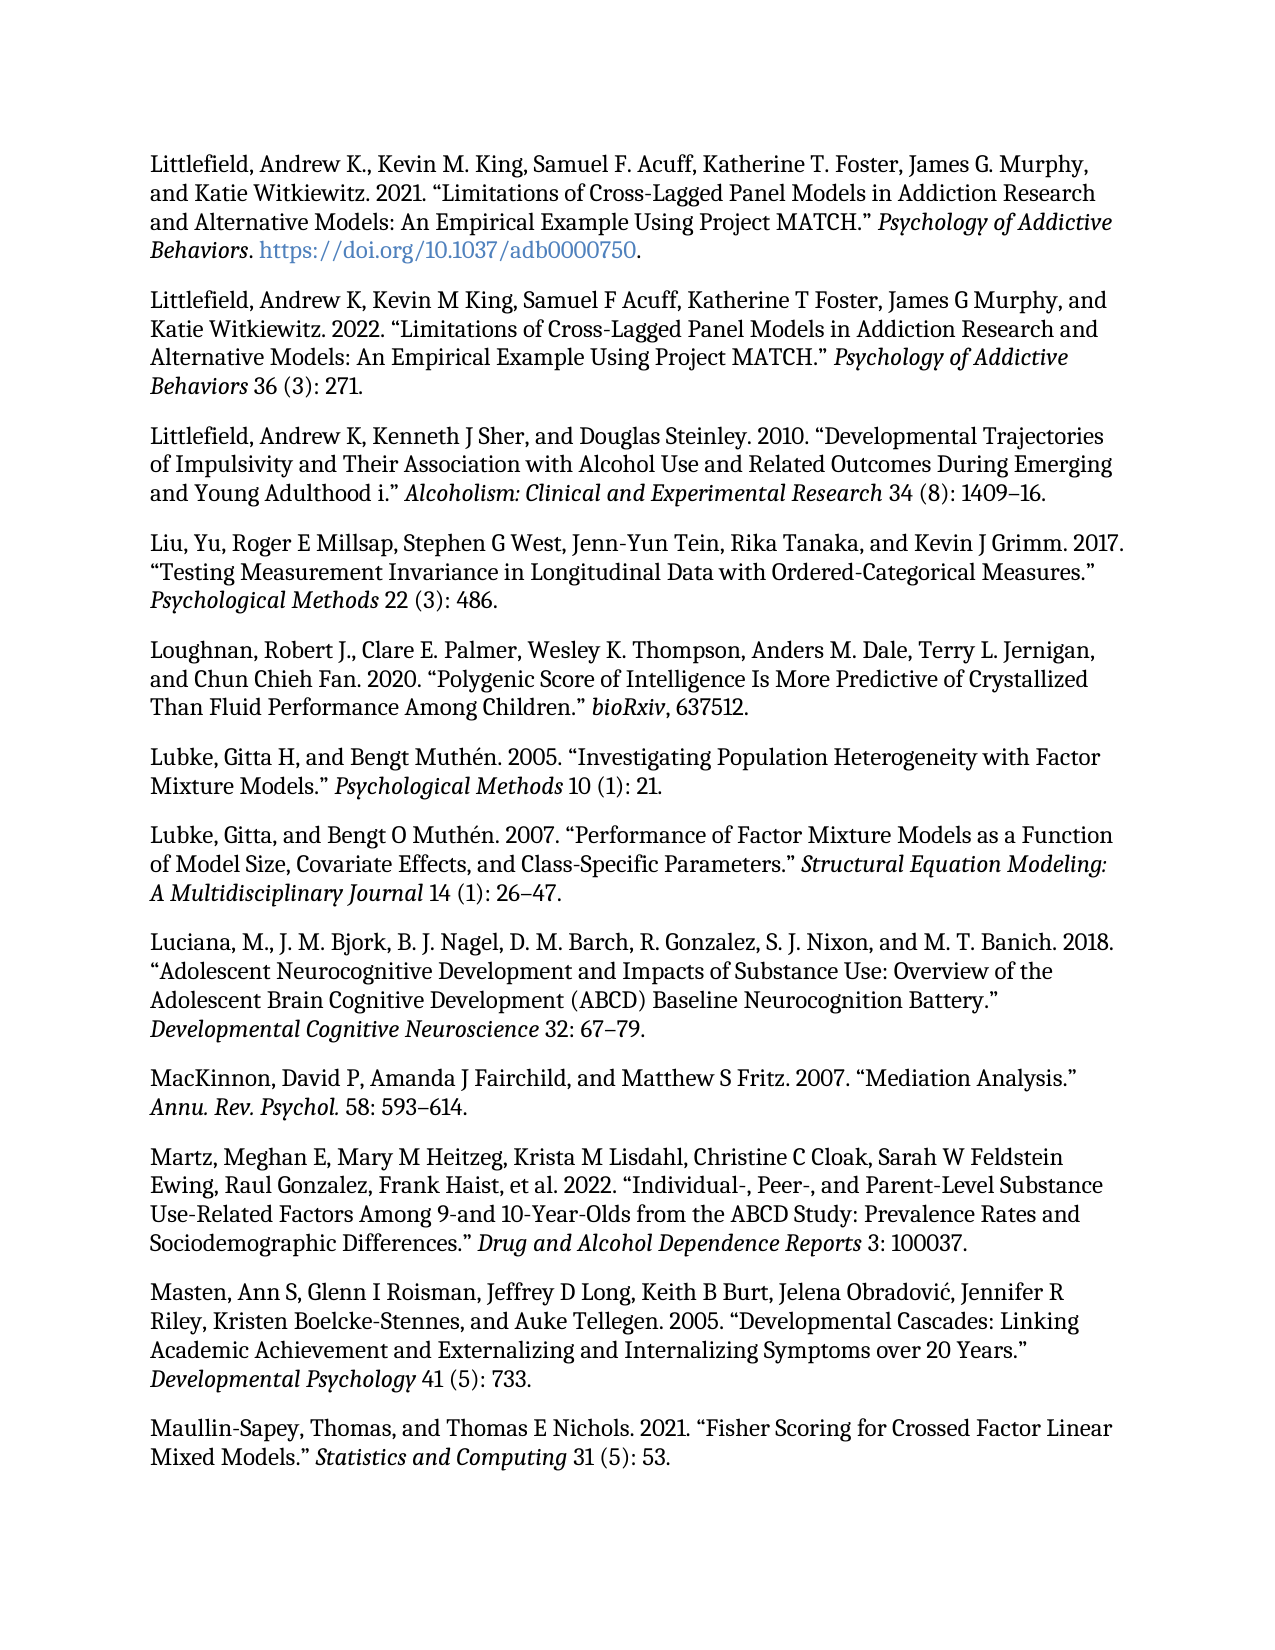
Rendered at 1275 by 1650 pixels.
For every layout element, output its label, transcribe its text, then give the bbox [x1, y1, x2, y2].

text Liu, Yu, Roger E Millsap, Stephen G West, Jenn-Yun Tein, Rika Tanaka, and Kevin J Grimm. 2017. “Testing Measurement Invariance in Longitudinal Data with Ordered-Categorical Measures.” Psychological Methods 22 (3): 486. [150, 529, 1125, 615]
text Lubke, Gitta H, and Bengt Muthén. 2005. “Investigating Population Heterogeneity with Factor Mixture Models.” Psychological Methods 10 (1): 21. [150, 743, 1125, 800]
text Martz, Meghan E, Mary M Heitzeg, Krista M Lisdahl, Christine C Cloak, Sarah W Feldstein Ewing, Raul Gonzalez, Frank Haist, et al. 2022. “Individual-, Peer-, and Parent-Level Substance Use-Related Factors Among 9-and 10-Year-Olds from the ABCD Study: Prevalence Rates and Sociodemographic Differences.” Drug and Alcohol Dependence Reports 3: 100037. [150, 1142, 1125, 1257]
text Luciana, M., J. M. Bjork, B. J. Nagel, D. M. Barch, R. Gonzalez, S. J. Nixon, and M. T. Banich. 2018. “Adolescent Neurocognitive Development and Impacts of Substance Use: Overview of the Adolescent Brain Cognitive Development (ABCD) Baseline Neurocognition Battery.” Developmental Cognitive Neuroscience 32: 67–79. [150, 928, 1125, 1043]
text Maullin-Sapey, Thomas, and Thomas E Nichols. 2021. “Fisher Scoring for Crossed Factor Linear Mixed Models.” Statistics and Computing 31 (5): 53. [150, 1414, 1125, 1472]
text Littlefield, Andrew K., Kevin M. King, Samuel F. Acuff, Katherine T. Foster, James G. Murphy, and Katie Witkiewitz. 2021. “Limitations of Cross-Lagged Panel Models in Addiction Research and Alternative Models: An Empirical Example Using Project MATCH.” Psychology of Addictive Behaviors. https://doi.org/10.1037/adb0000750. [150, 150, 1125, 265]
text MacKinnon, David P, Amanda J Fairchild, and Matthew S Fritz. 2007. “Mediation Analysis.” Annu. Rev. Psychol. 58: 593–614. [150, 1064, 1125, 1122]
text Loughnan, Robert J., Clare E. Palmer, Wesley K. Thompson, Anders M. Dale, Terry L. Jernigan, and Chun Chieh Fan. 2020. “Polygenic Score of Intelligence Is More Predictive of Crystallized Than Fluid Performance Among Children.” bioRxiv, 637512. [150, 636, 1125, 722]
text Lubke, Gitta, and Bengt O Muthén. 2007. “Performance of Factor Mixture Models as a Function of Model Size, Covariate Effects, and Class-Specific Parameters.” Structural Equation Modeling: A Multidisciplinary Journal 14 (1): 26–47. [150, 821, 1125, 907]
text Littlefield, Andrew K, Kenneth J Sher, and Douglas Steinley. 2010. “Developmental Trajectories of Impulsivity and Their Association with Alcohol Use and Related Outcomes During Emerging and Young Adulthood i.” Alcoholism: Clinical and Experimental Research 34 (8): 1409–16. [150, 422, 1125, 508]
text Masten, Ann S, Glenn I Roisman, Jeffrey D Long, Keith B Burt, Jelena Obradović, Jennifer R Riley, Kristen Boelcke-Stennes, and Auke Tellegen. 2005. “Developmental Cascades: Linking Academic Achievement and Externalizing and Internalizing Symptoms over 20 Years.” Developmental Psychology 41 (5): 733. [150, 1278, 1125, 1393]
text Littlefield, Andrew K, Kevin M King, Samuel F Acuff, Katherine T Foster, James G Murphy, and Katie Witkiewitz. 2022. “Limitations of Cross-Lagged Panel Models in Addiction Research and Alternative Models: An Empirical Example Using Project MATCH.” Psychology of Addictive Behaviors 36 (3): 271. [150, 286, 1125, 401]
